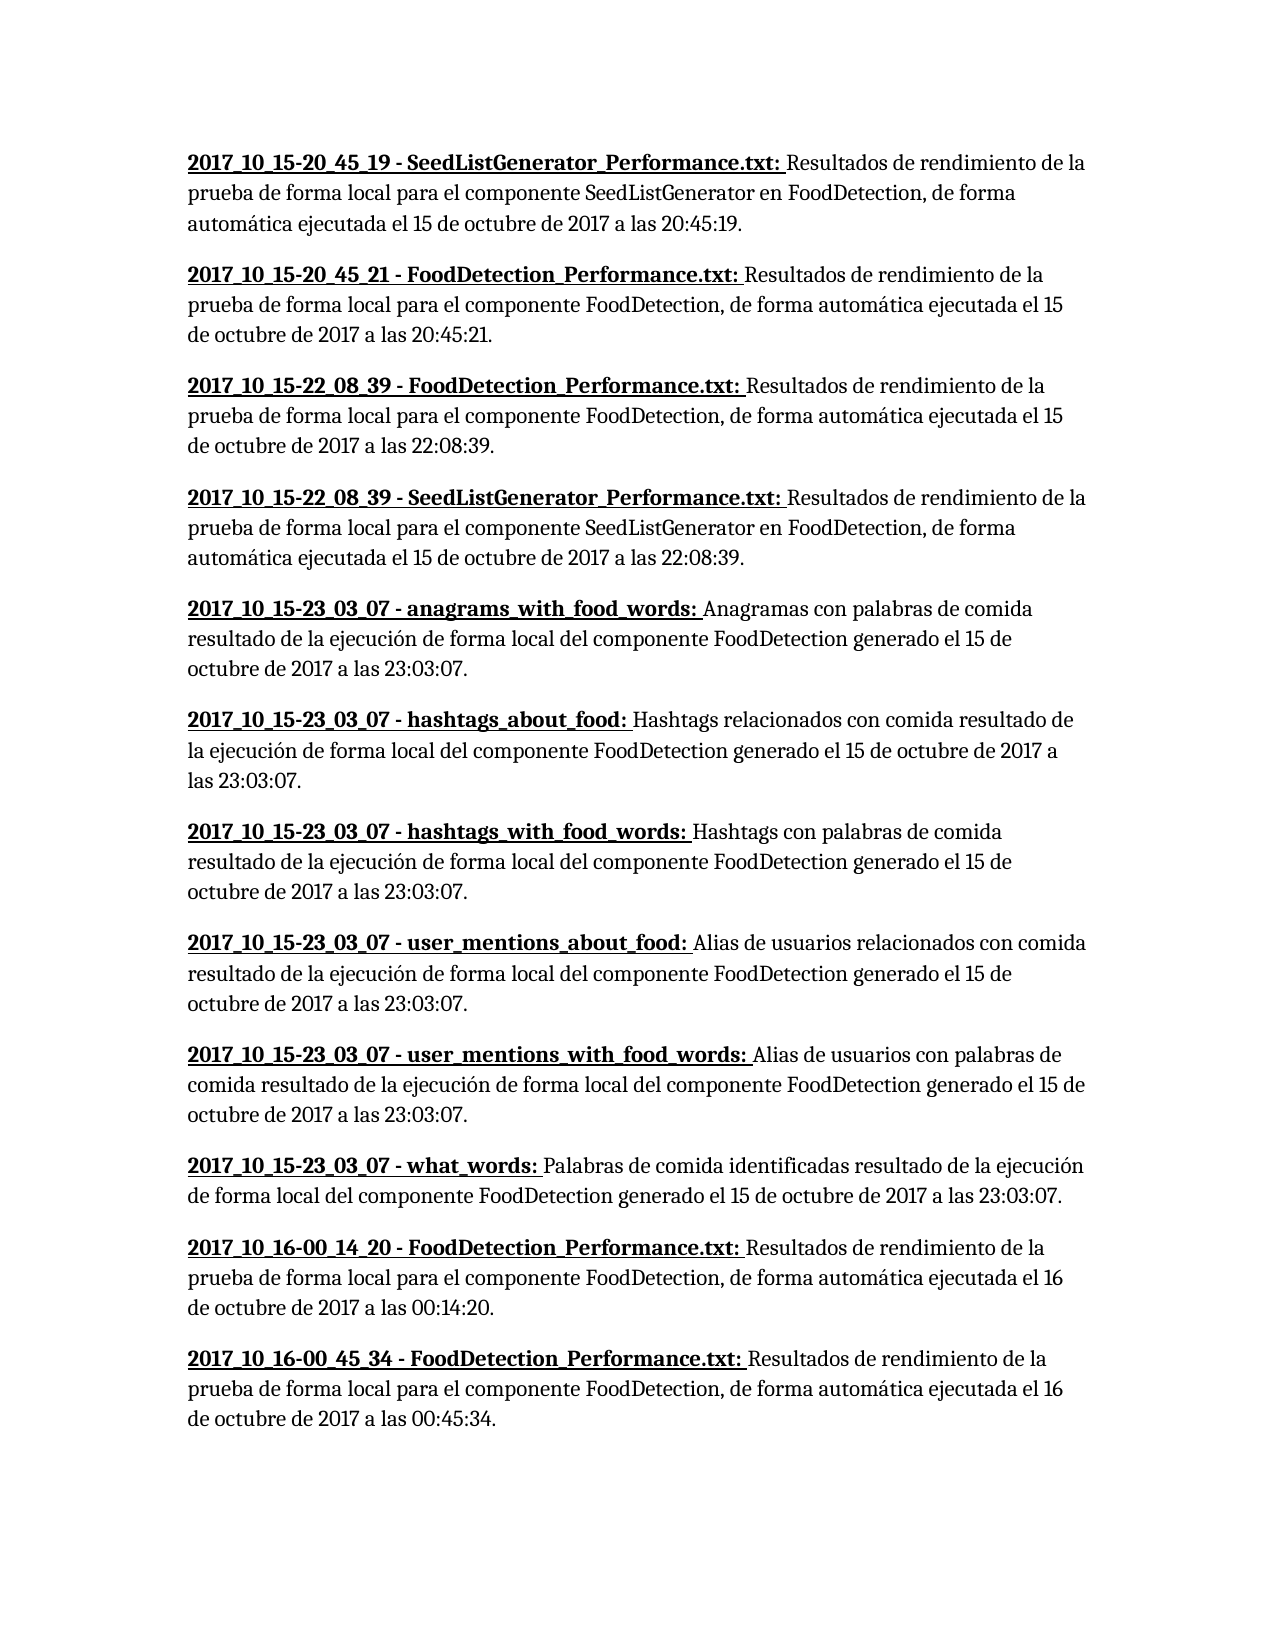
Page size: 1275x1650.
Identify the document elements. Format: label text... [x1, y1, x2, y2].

text 2017_10_15-23_03_07 - user_mentions_about_food: Alias de usuarios relacionados con comida resultado de la ejecución de forma local del componente FoodDetection generado el 15 de octubre de 2017 a las 23:03:07. [187, 930, 1087, 1017]
text 2017_10_15-23_03_07 - hashtags_about_food: Hashtags relacionados con comida resultado de la ejecución de forma local del componente FoodDetection generado el 15 de octubre de 2017 a las 23:03:07. [187, 707, 1087, 794]
text 2017_10_15-20_45_21 - FoodDetection_Performance.txt: Resultados de rendimiento de la prueba de forma local para el componente FoodDetection, de forma automática ejecutada el 15 de octubre de 2017 a las 20:45:21. [187, 261, 1087, 348]
text 2017_10_15-22_08_39 - FoodDetection_Performance.txt: Resultados de rendimiento de la prueba de forma local para el componente FoodDetection, de forma automática ejecutada el 15 de octubre de 2017 a las 22:08:39. [187, 373, 1087, 460]
text 2017_10_15-23_03_07 - hashtags_with_food_words: Hashtags con palabras de comida resultado de la ejecución de forma local del componente FoodDetection generado el 15 de octubre de 2017 a las 23:03:07. [187, 819, 1087, 906]
text 2017_10_15-23_03_07 - user_mentions_with_food_words: Alias de usuarios con palabras de comida resultado de la ejecución de forma local del componente FoodDetection generado el 15 de octubre de 2017 a las 23:03:07. [187, 1042, 1087, 1128]
text 2017_10_15-22_08_39 - SeedListGenerator_Performance.txt: Resultados de rendimiento de la prueba de forma local para el componente SeedListGenerator en FoodDetection, de forma automática ejecutada el 15 de octubre de 2017 a las 22:08:39. [187, 484, 1087, 571]
text 2017_10_15-23_03_07 - what_words: Palabras de comida identificadas resultado de la ejecución de forma local del componente FoodDetection generado el 15 de octubre de 2017 a las 23:03:07. [187, 1153, 1087, 1210]
text 2017_10_15-20_45_19 - SeedListGenerator_Performance.txt: Resultados de rendimiento de la prueba de forma local para el componente SeedListGenerator en FoodDetection, de forma automática ejecutada el 15 de octubre de 2017 a las 20:45:19. [187, 150, 1087, 237]
text 2017_10_16-00_14_20 - FoodDetection_Performance.txt: Resultados de rendimiento de la prueba de forma local para el componente FoodDetection, de forma automática ejecutada el 16 de octubre de 2017 a las 00:14:20. [187, 1234, 1087, 1321]
text 2017_10_15-23_03_07 - anagrams_with_food_words: Anagramas con palabras de comida resultado de la ejecución de forma local del componente FoodDetection generado el 15 de octubre de 2017 a las 23:03:07. [187, 596, 1087, 683]
text 2017_10_16-00_45_34 - FoodDetection_Performance.txt: Resultados de rendimiento de la prueba de forma local para el componente FoodDetection, de forma automática ejecutada el 16 de octubre de 2017 a las 00:45:34. [187, 1346, 1087, 1433]
